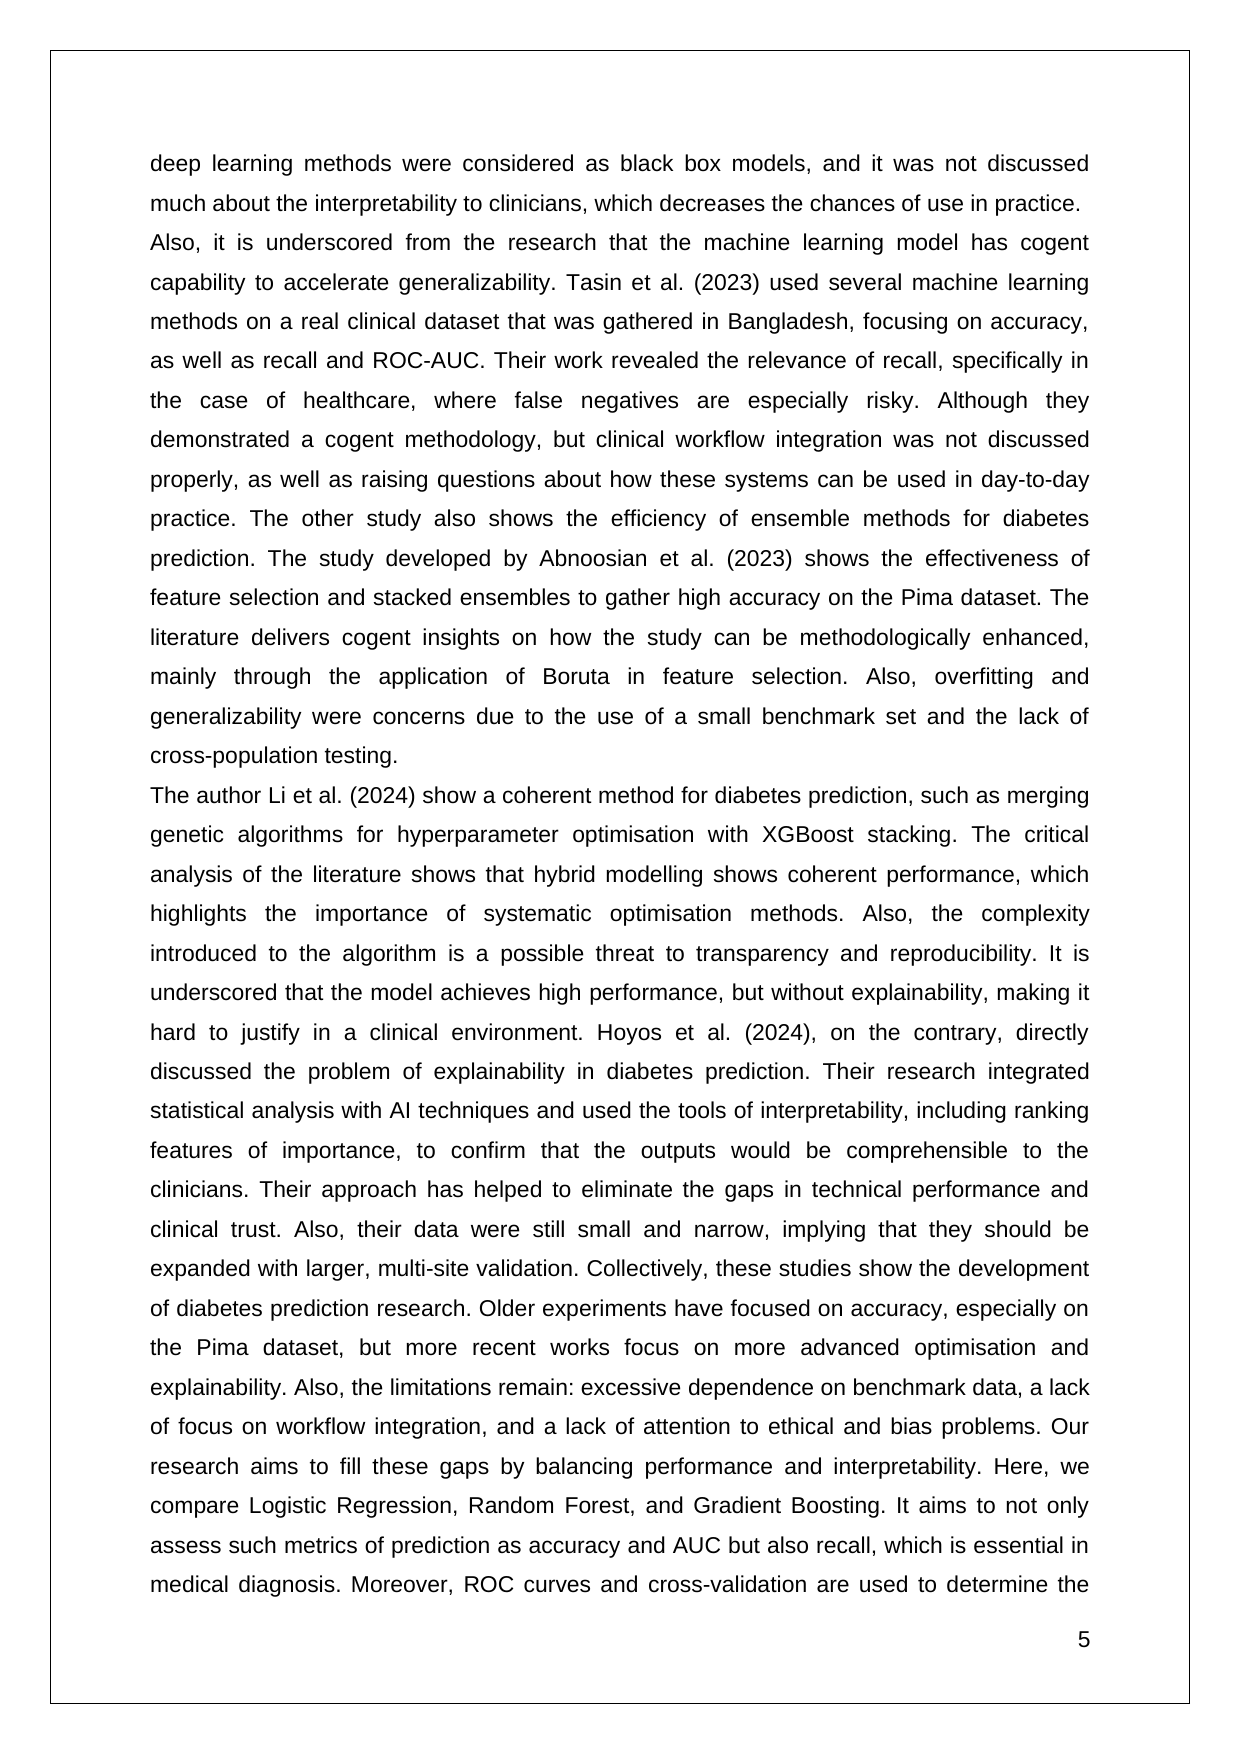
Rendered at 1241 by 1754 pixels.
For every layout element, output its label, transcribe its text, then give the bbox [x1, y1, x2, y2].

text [150, 150, 1090, 216]
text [150, 782, 1090, 1598]
text Also, it is underscored from the research that the machine learning model has cogent capability to accelerate generalizability. Tasin et al. (2023) used several machine learning methods on a real clinical dataset that was gathered in Bangladesh, focusing on accuracy, as well as recall and ROC-AUC. Their work revealed the relevance of recall, specifically in the case of healthcare, where false negatives are especially risky. Although they demonstrated a cogent methodology, but clinical workflow integration was not discussed properly, as well as raising questions about how these systems can be used in day-to-day practice. The other study also shows the efficiency of ensemble methods for diabetes prediction. The study developed by Abnoosian et al. (2023) shows the effectiveness of feature selection and stacked ensembles to gather high accuracy on the Pima dataset. The literature delivers cogent insights on how the study can be methodologically enhanced, mainly through the application of Boruta in feature selection. Also, overfitting and generalizability were concerns due to the use of a small benchmark set and the lack of cross-population testing. [150, 229, 1090, 768]
